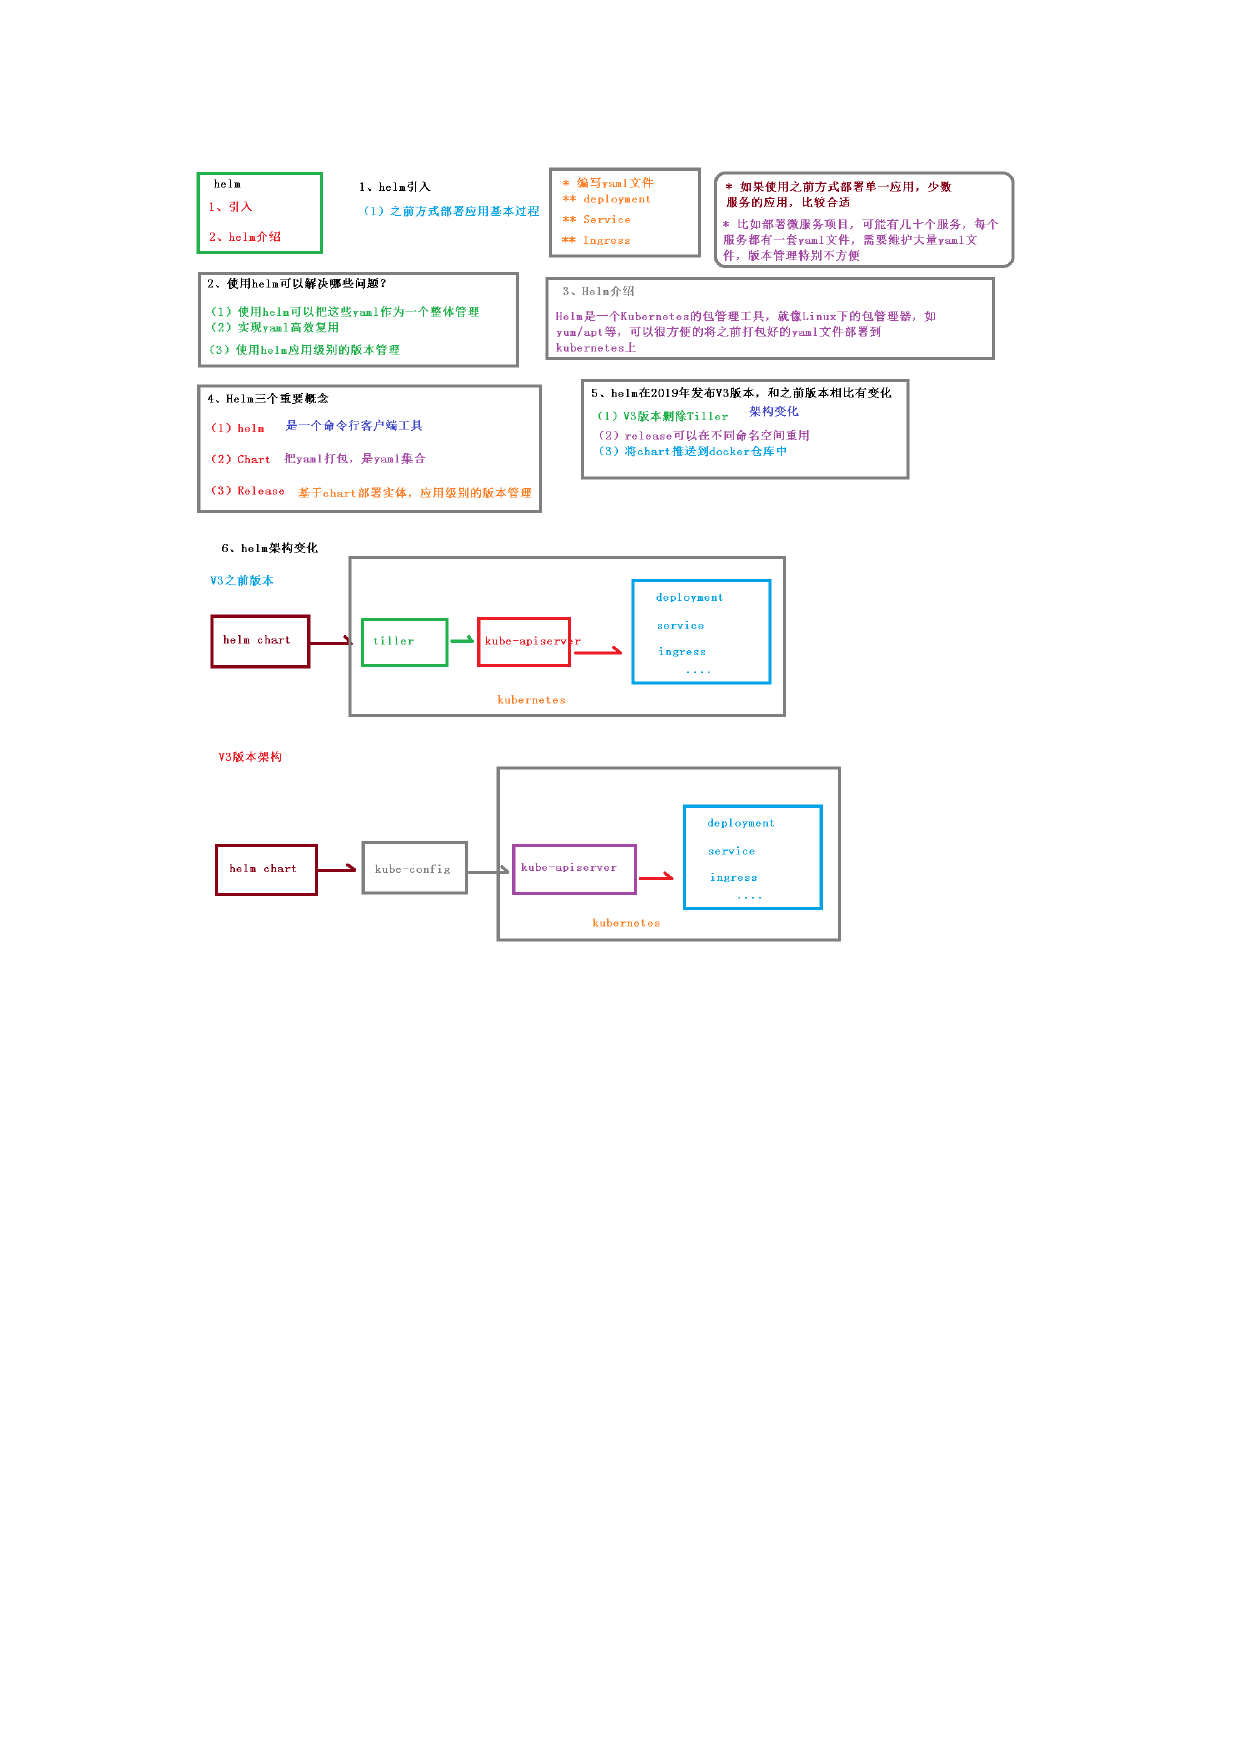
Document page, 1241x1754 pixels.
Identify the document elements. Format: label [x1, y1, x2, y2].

picture [187, 162, 1053, 995]
